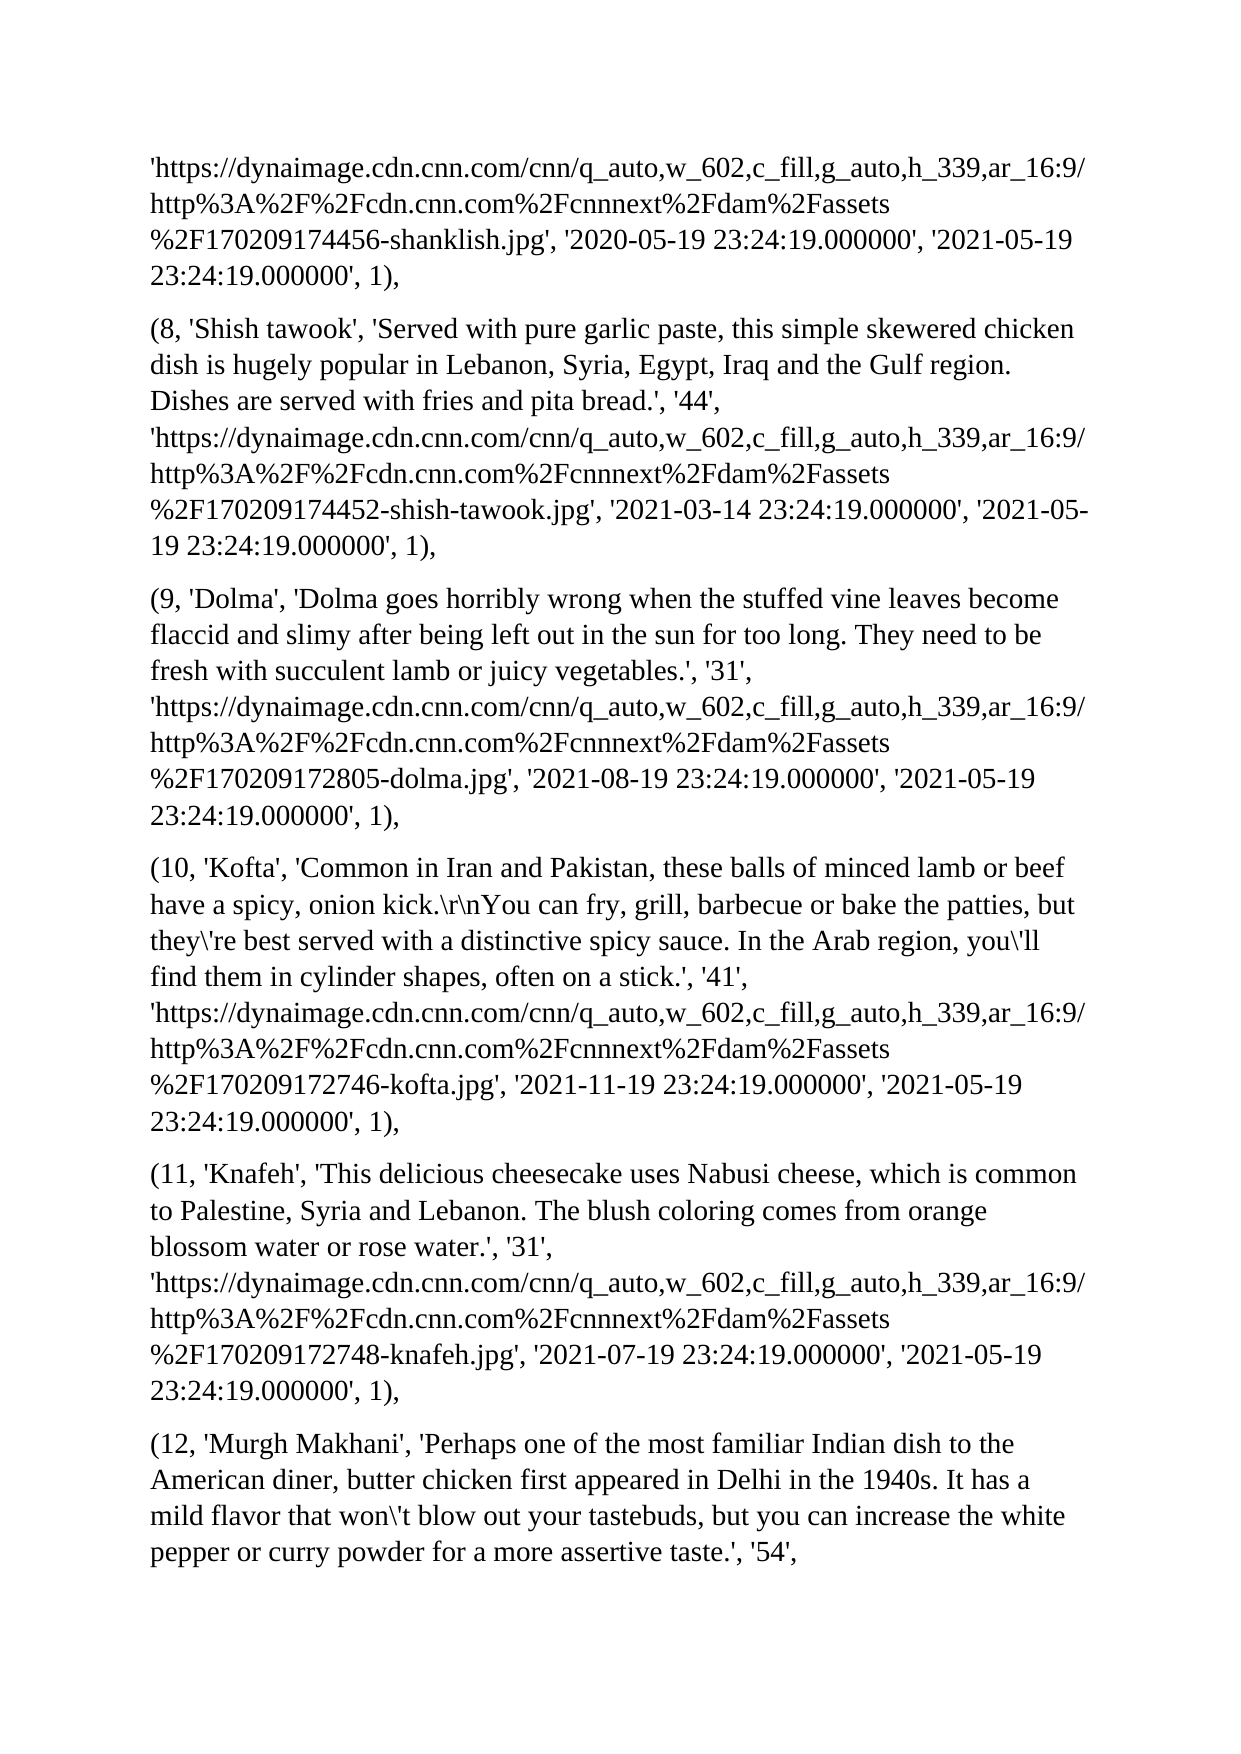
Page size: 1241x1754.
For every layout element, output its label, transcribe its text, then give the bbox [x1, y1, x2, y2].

text (11, 'Knafeh', 'This delicious cheesecake uses Nabusi cheese, which is common to Palestine, Syria and Lebanon. The blush coloring comes from orange blossom water or rose water.', '31', 'https://dynaimage.cdn.cnn.com/cnn/q_auto,w_602,c_fill,g_auto,h_339,ar_16:9/http%3A%2F%2Fcdn.cnn.com%2Fcnnnext%2Fdam%2Fassets%2F170209172748-knafeh.jpg', '2021-07-19 23:24:19.000000', '2021-05-19 23:24:19.000000', 1), [150, 1156, 1090, 1407]
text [150, 150, 1090, 292]
text (9, 'Dolma', 'Dolma goes horribly wrong when the stuffed vine leaves become flaccid and slimy after being left out in the sun for too long. They need to be fresh with succulent lamb or juicy vegetables.', '31', 'https://dynaimage.cdn.cnn.com/cnn/q_auto,w_602,c_fill,g_auto,h_339,ar_16:9/http%3A%2F%2Fcdn.cnn.com%2Fcnnnext%2Fdam%2Fassets%2F170209172805-dolma.jpg', '2021-08-19 23:24:19.000000', '2021-05-19 23:24:19.000000', 1), [150, 581, 1090, 831]
text (8, 'Shish tawook', 'Served with pure garlic paste, this simple skewered chicken dish is hugely popular in Lebanon, Syria, Egypt, Iraq and the Gulf region. Dishes are served with fries and pita bread.', '44', 'https://dynaimage.cdn.cnn.com/cnn/q_auto,w_602,c_fill,g_auto,h_339,ar_16:9/http%3A%2F%2Fcdn.cnn.com%2Fcnnnext%2Fdam%2Fassets%2F170209174452-shish-tawook.jpg', '2021-03-14 23:24:19.000000', '2021-05-19 23:24:19.000000', 1), [150, 311, 1090, 562]
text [150, 1426, 1090, 1568]
text (10, 'Kofta', 'Common in Iran and Pakistan, these balls of minced lamb or beef have a spicy, onion kick.\r\nYou can fry, grill, barbecue or bake the patties, but they\'re best served with a distinctive spicy sauce. In the Arab region, you\'ll find them in cylinder shapes, often on a stick.', '41', 'https://dynaimage.cdn.cnn.com/cnn/q_auto,w_602,c_fill,g_auto,h_339,ar_16:9/http%3A%2F%2Fcdn.cnn.com%2Fcnnnext%2Fdam%2Fassets%2F170209172746-kofta.jpg', '2021-11-19 23:24:19.000000', '2021-05-19 23:24:19.000000', 1), [150, 851, 1090, 1137]
